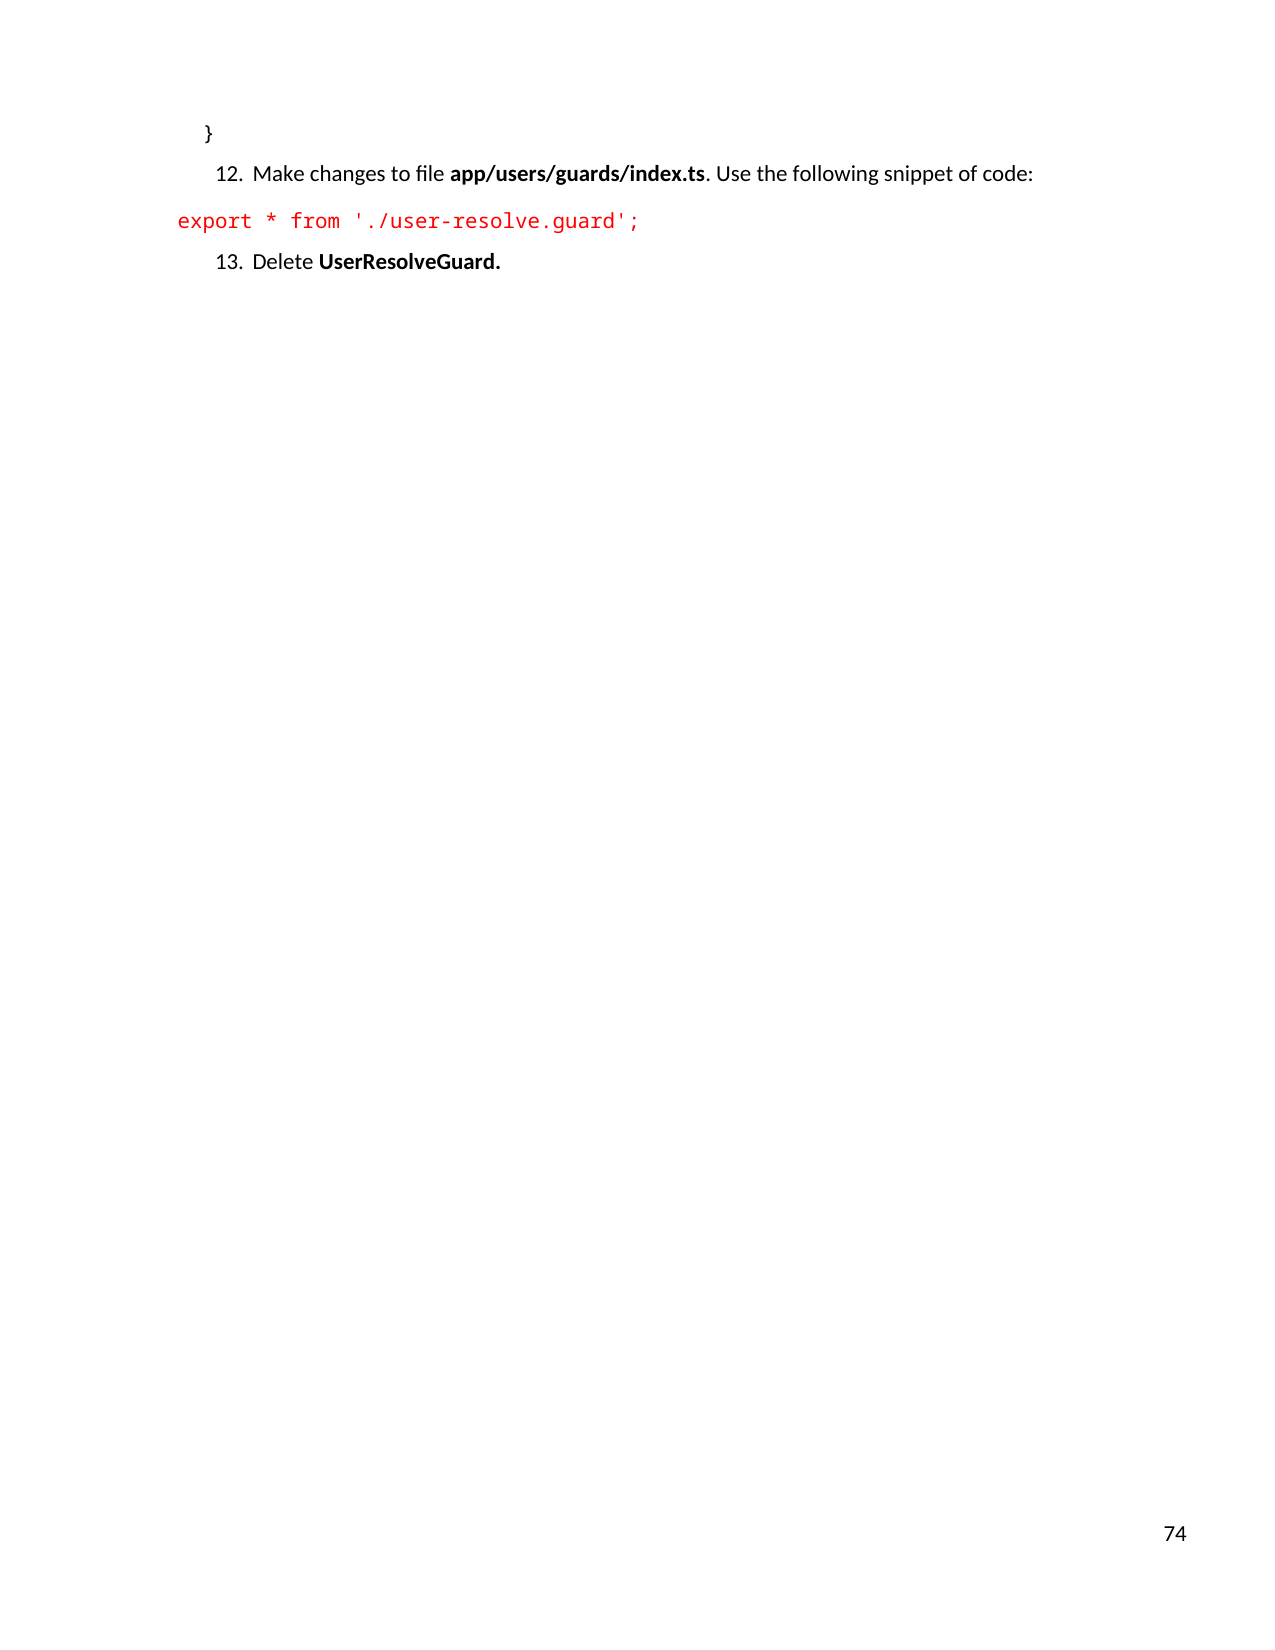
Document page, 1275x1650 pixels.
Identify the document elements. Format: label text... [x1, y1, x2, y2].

list Delete UserResolveGuard. [215, 247, 1186, 275]
list Make changes to file app/users/guards/index.ts. Use the following snippet of code: [215, 159, 1186, 187]
text export * from './user-resolve.guard'; [177, 206, 1186, 234]
text } [177, 118, 1186, 147]
